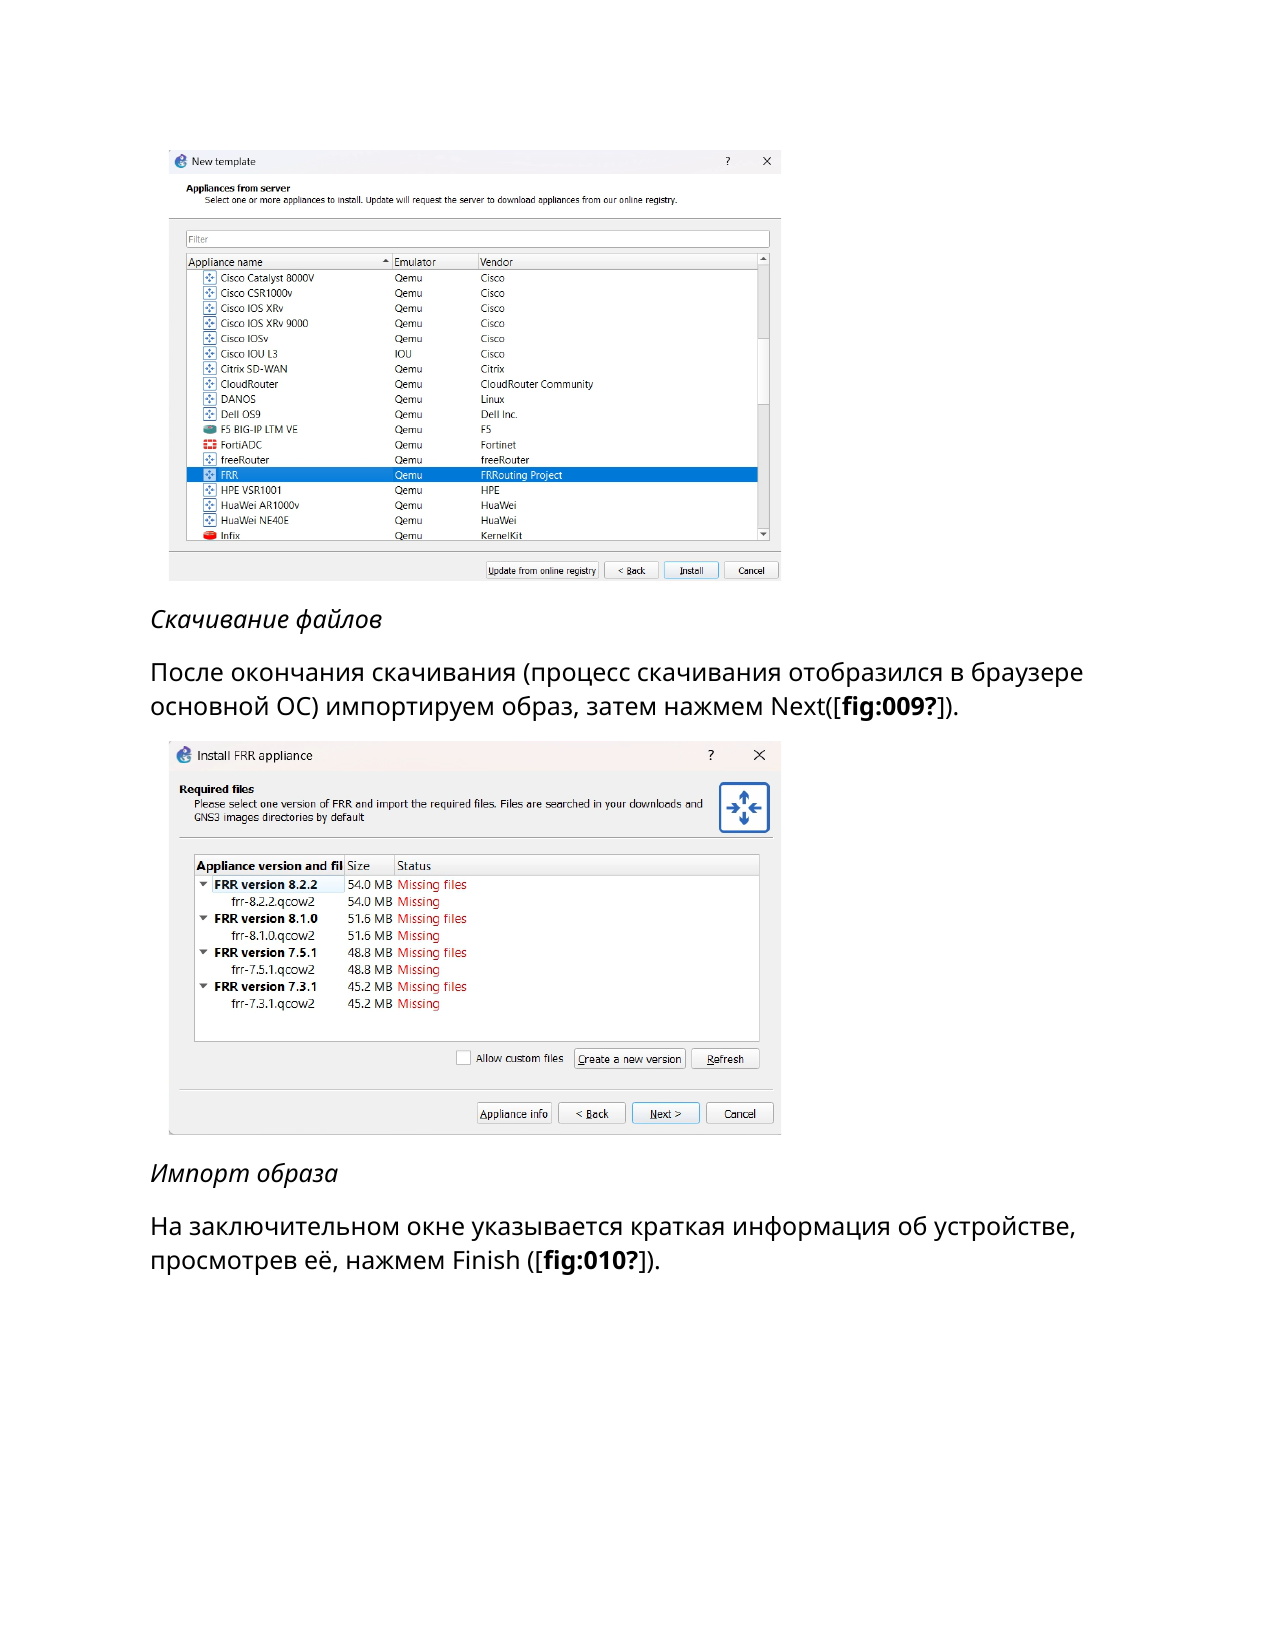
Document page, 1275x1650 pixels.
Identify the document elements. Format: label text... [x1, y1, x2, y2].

text После окончания скачивания (процесс скачивания отобразился в браузере основной ОС) импортируем образ, затем нажмем Next([fig:009?]). [150, 654, 1125, 722]
text Скачивание файлов [150, 601, 1125, 635]
text На заключительном окне указывается краткая информация об устройстве, просмотрев её, нажмем Finish ([fig:010?]). [150, 1209, 1125, 1277]
text Импорт образа [150, 1156, 1125, 1190]
picture [168, 150, 782, 581]
picture [168, 741, 782, 1135]
